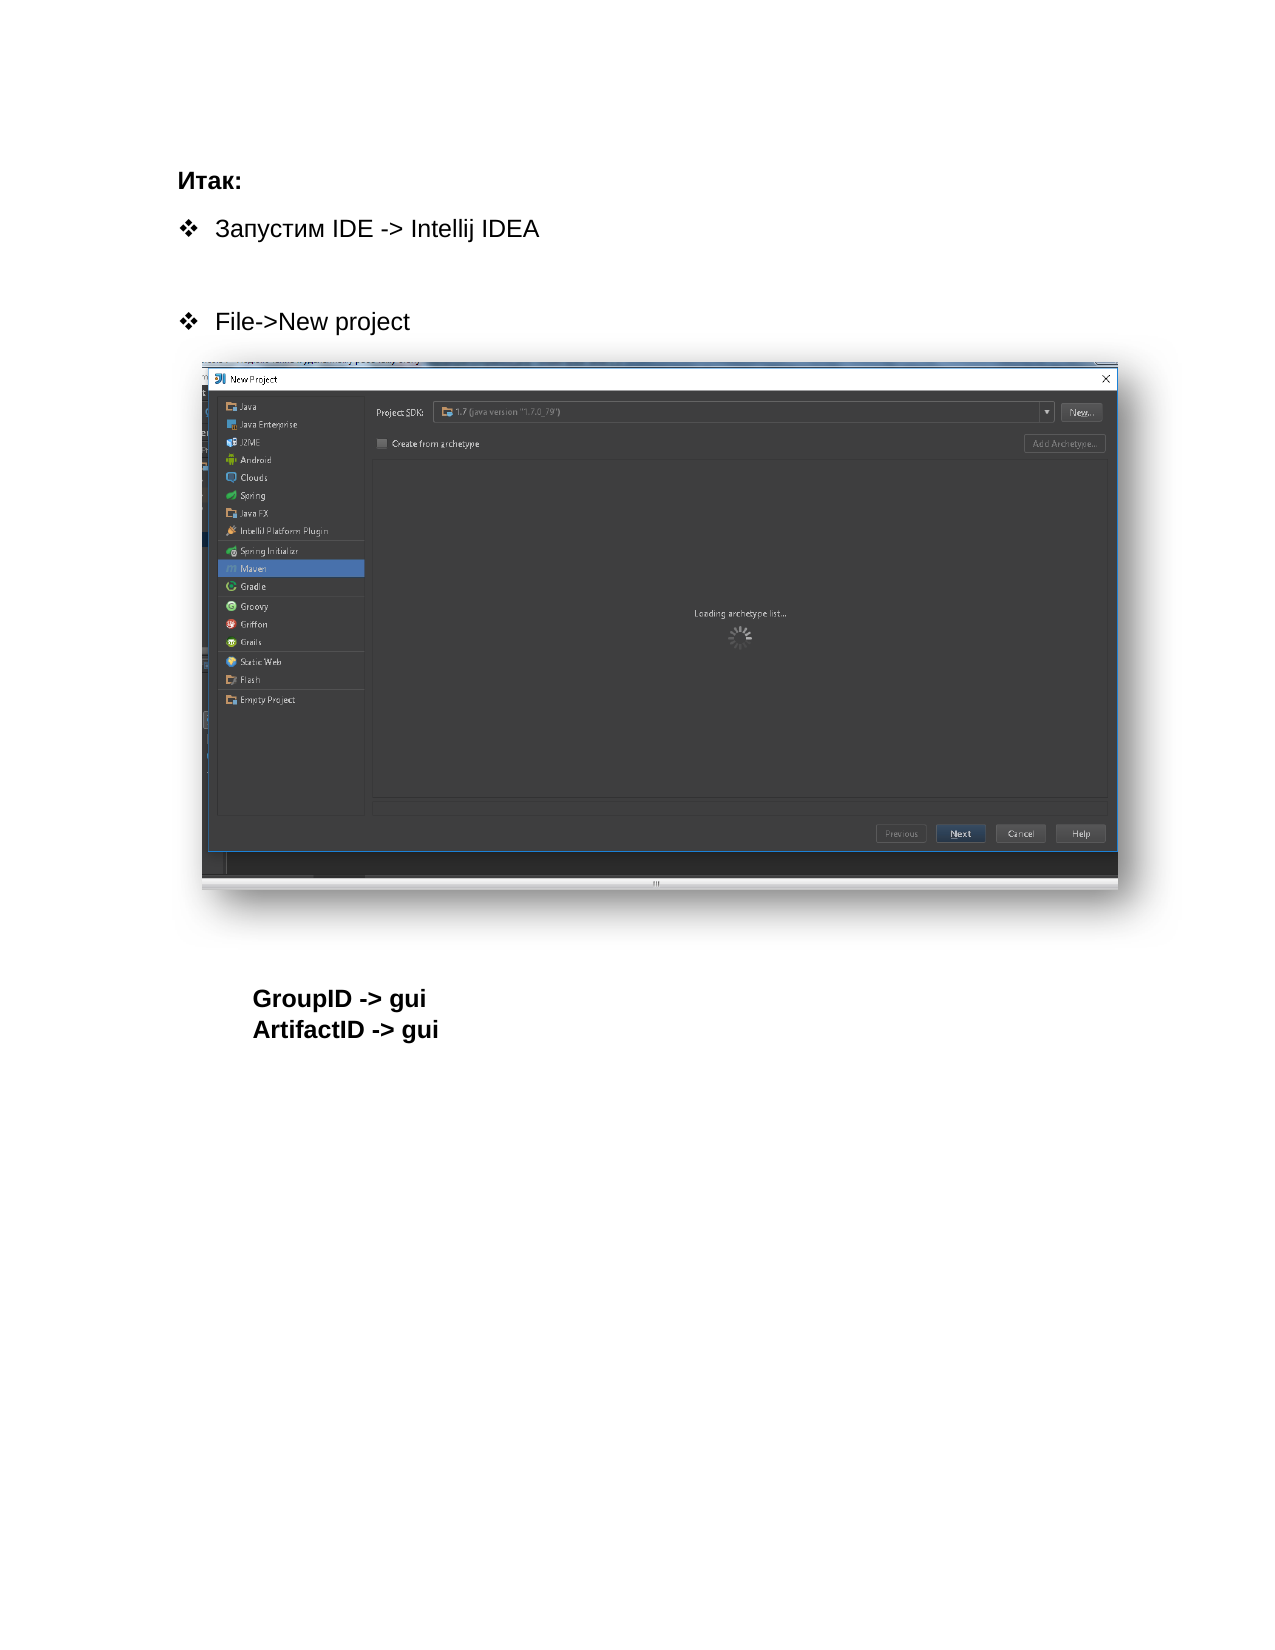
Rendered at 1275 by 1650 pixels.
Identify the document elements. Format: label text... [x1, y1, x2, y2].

list GroupID -> gui [252, 984, 1186, 1012]
list ArtifactID -> gui [252, 1015, 1186, 1043]
list File->New project [177, 307, 1186, 336]
picture [202, 362, 1118, 890]
text Итак: [177, 166, 1186, 194]
list Запустим IDE -> Intellij IDEA [177, 213, 1186, 242]
